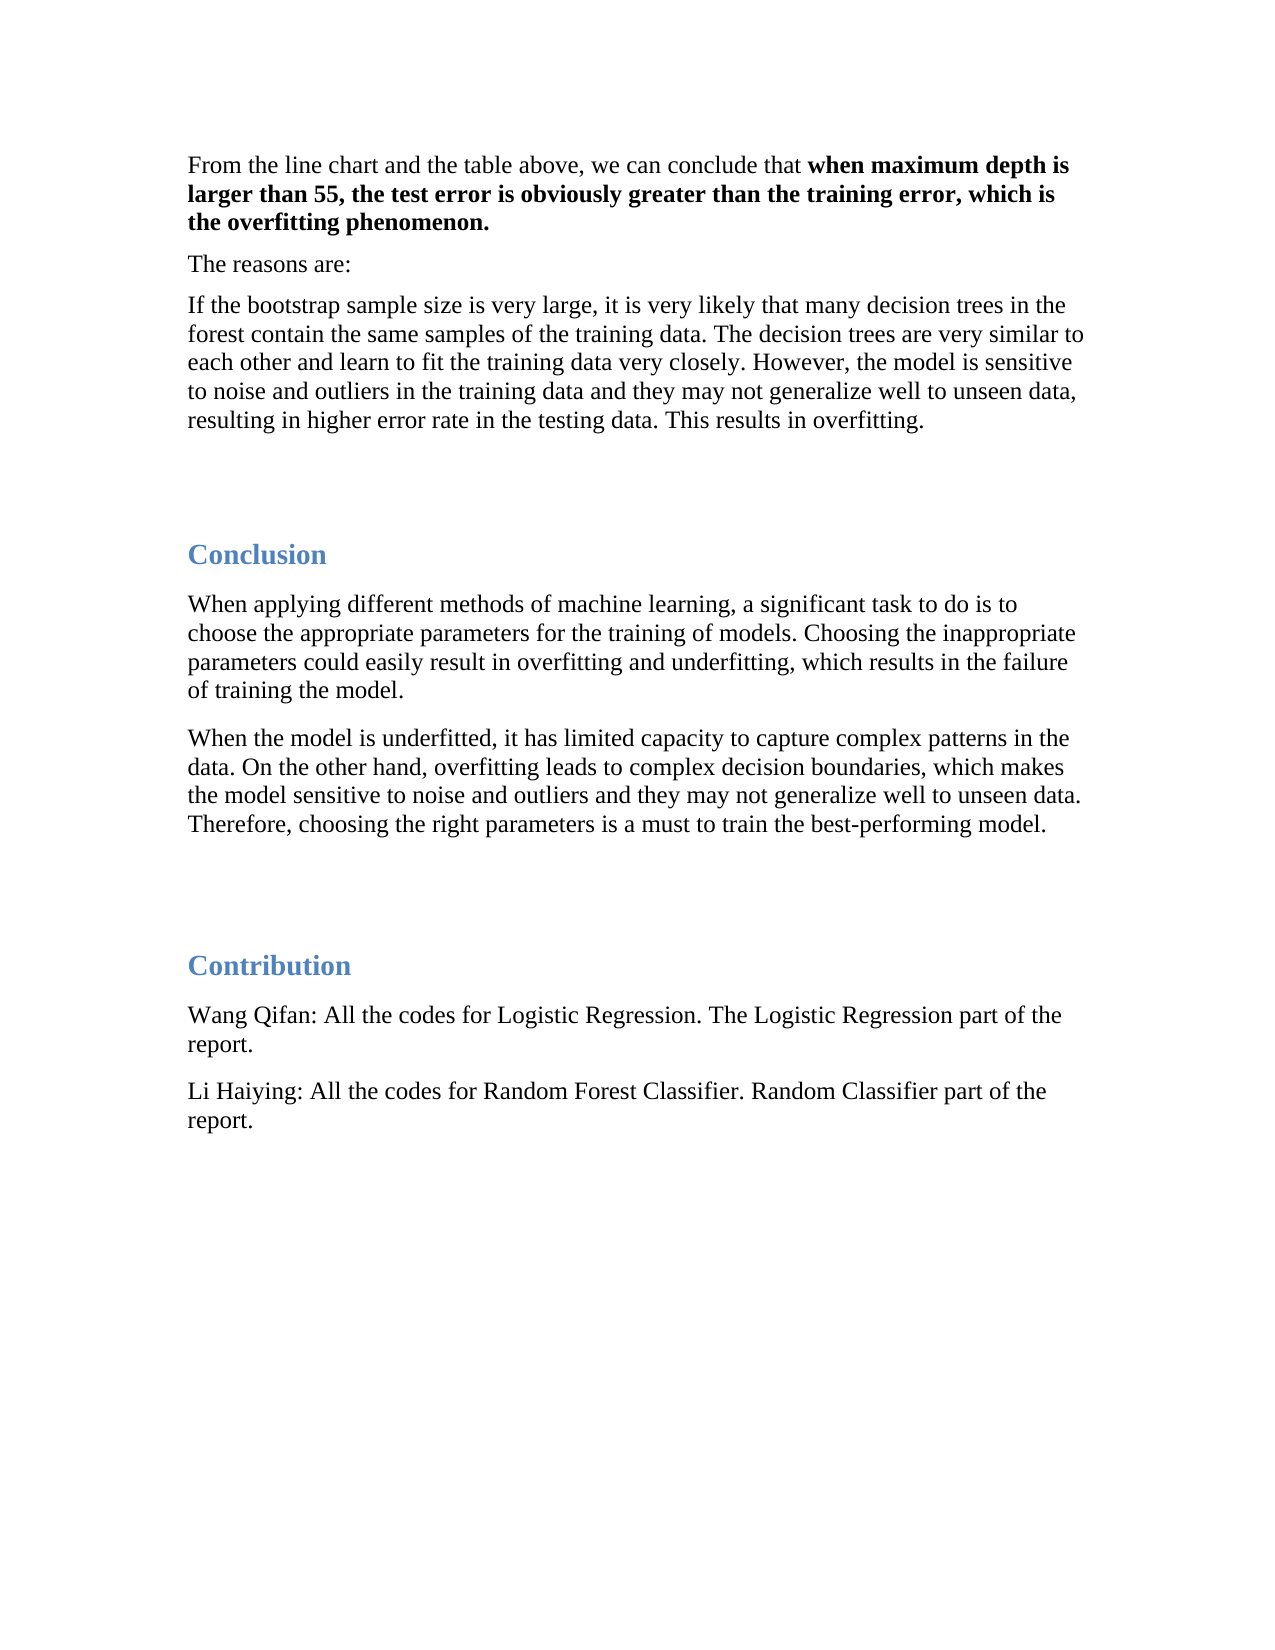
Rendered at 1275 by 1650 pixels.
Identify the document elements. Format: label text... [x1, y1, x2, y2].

subtitle Conclusion [187, 537, 1087, 571]
text When applying different methods of machine learning, a significant task to do is to choose the appropriate parameters for the training of models. Choosing the inappropriate parameters could easily result in overfitting and underfitting, which results in the failure of training the model. [187, 589, 1087, 704]
text The reasons are: [187, 249, 1087, 277]
text When the model is underfitted, it has limited capacity to capture complex patterns in the data. On the other hand, overfitting leads to complex decision boundaries, which makes the model sensitive to noise and outliers and they may not generalize well to unseen data. Therefore, choosing the right parameters is a must to train the best-performing model. [187, 723, 1087, 838]
text From the line chart and the table above, we can conclude that when maximum depth is larger than 55, the test error is obviously greater than the training error, which is the overfitting phenomenon. [187, 150, 1087, 236]
subtitle Contribution [187, 948, 1087, 981]
text Wang Qifan: All the codes for Logistic Regression. The Logistic Regression part of the report. [187, 1000, 1087, 1057]
text Li Haiying: All the codes for Random Forest Classifier. Random Classifier part of the report. [187, 1076, 1087, 1134]
text If the bootstrap sample size is very large, it is very likely that many decision trees in the forest contain the same samples of the training data. The decision trees are very similar to each other and learn to fit the training data very closely. However, the model is sensitive to noise and outliers in the training data and they may not generalize well to unseen data, resulting in higher error rate in the testing data. This results in overfitting. [187, 290, 1087, 434]
